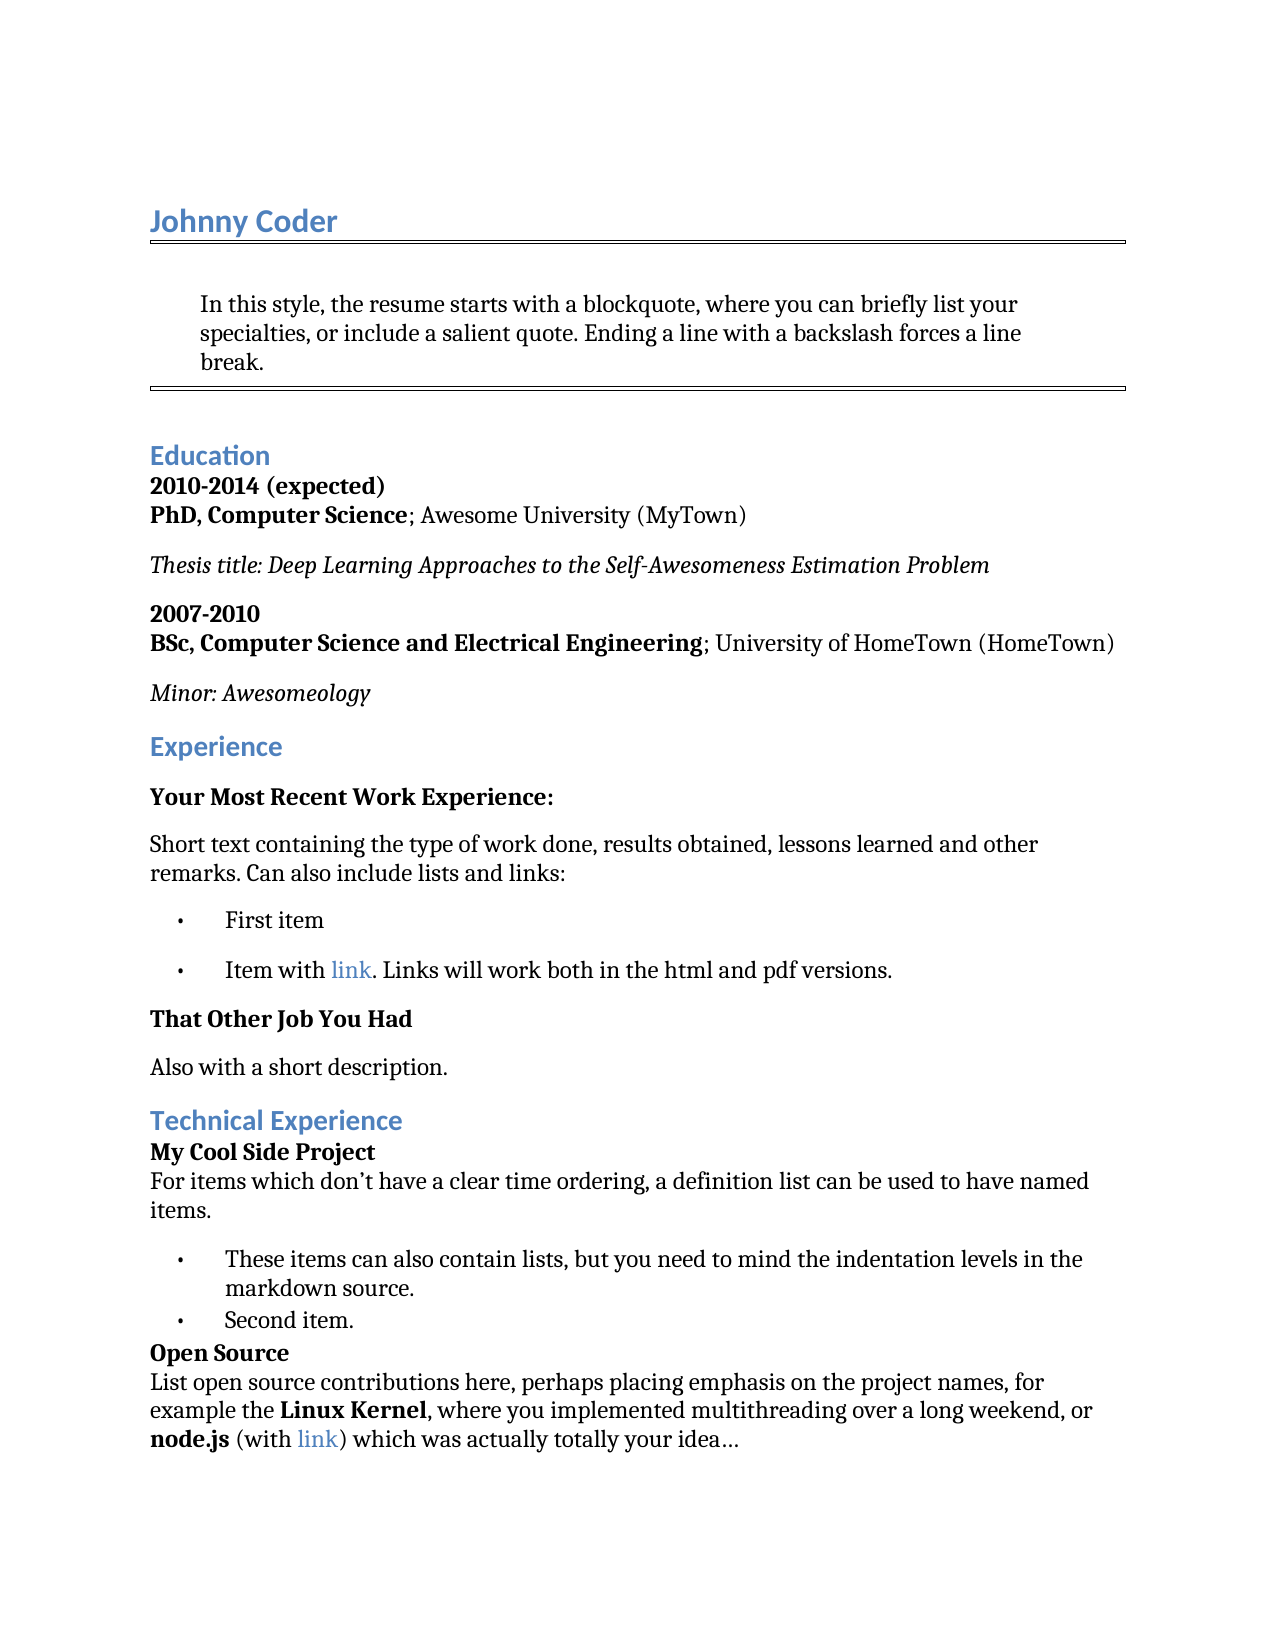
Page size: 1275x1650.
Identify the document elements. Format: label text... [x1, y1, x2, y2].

subtitle Johnny Coder [150, 200, 1125, 240]
subtitle Experience [150, 728, 1125, 764]
text BSc, Computer Science and Electrical Engineering; University of HomeTown (HomeTown) [150, 629, 1125, 658]
text PhD, Computer Science; Awesome University (MyTown) [150, 501, 1125, 530]
text For items which don’t have a clear time ordering, a definition list can be used to have named items. [150, 1167, 1125, 1224]
text List open source contributions here, perhaps placing emphasis on the project names, for example the Linux Kernel, where you implemented multithreading over a long weekend, or node.js (with link) which was actually totally your idea… [150, 1368, 1125, 1454]
text Your Most Recent Work Experience: [150, 782, 1125, 811]
text My Cool Side Project [150, 1138, 1125, 1167]
text Short text containing the type of work done, results obtained, lessons learned and other remarks. Can also include lists and links: [150, 830, 1125, 887]
text 2007-2010 [150, 600, 1125, 629]
text Open Source [150, 1339, 1125, 1368]
list First item [175, 906, 1125, 935]
text That Other Job You Had [150, 1005, 1125, 1034]
list Second item. [175, 1306, 1125, 1335]
subtitle Education [150, 437, 1125, 472]
text In this style, the resume starts with a blockquote, where you can briefly list your specialties, or include a salient quote. Ending a line with a backslash forces a line break. [200, 290, 1075, 377]
text Thesis title: Deep Learning Approaches to the Self-Awesomeness Estimation Problem [150, 551, 1125, 579]
list Item with link. Links will work both in the html and pdf versions. [175, 956, 1125, 984]
subtitle Technical Experience [150, 1102, 1125, 1138]
text 2010-2014 (expected) [150, 472, 1125, 501]
text Minor: Awesomeology [150, 678, 1125, 707]
text Also with a short description. [150, 1053, 1125, 1082]
list These items can also contain lists, but you need to mind the indentation levels in the markdown source. [175, 1245, 1125, 1303]
